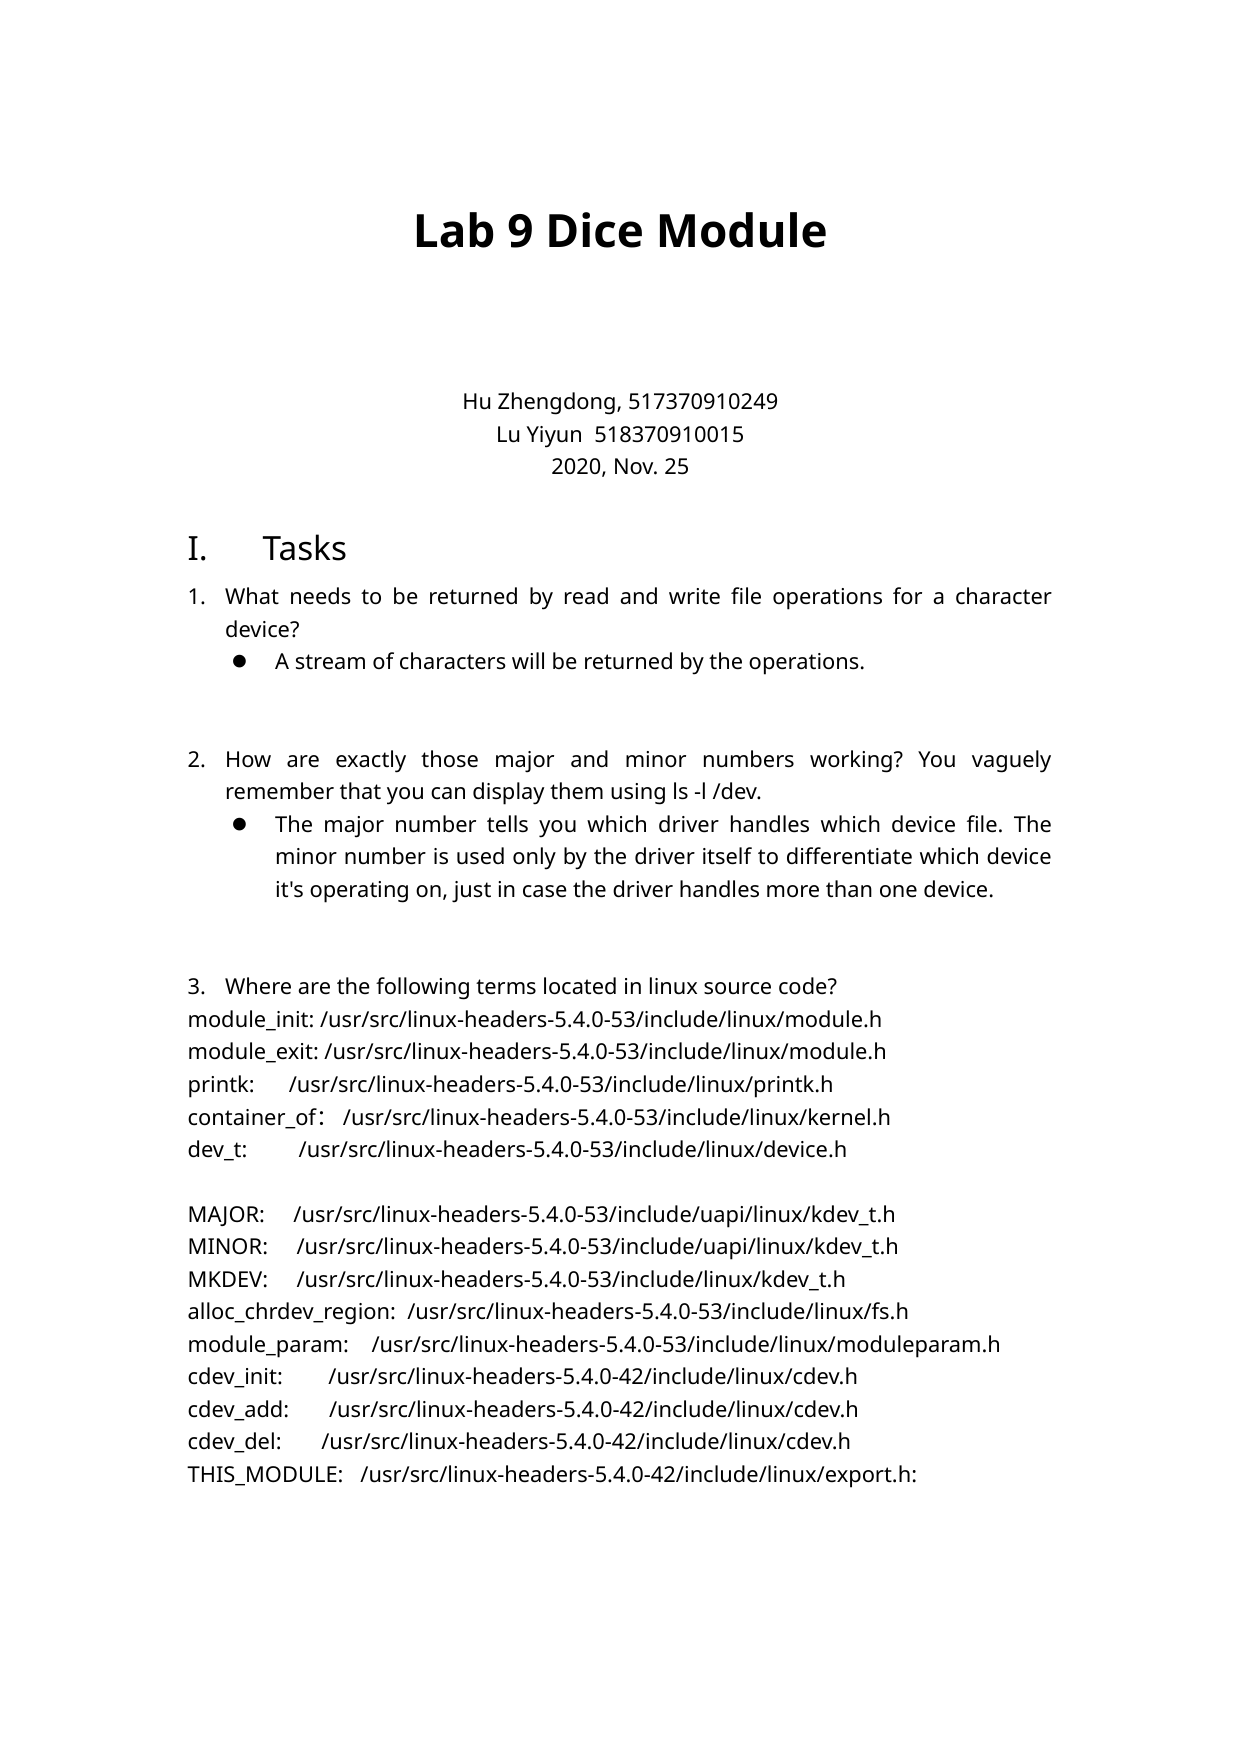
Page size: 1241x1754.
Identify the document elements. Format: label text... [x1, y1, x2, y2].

text container_of： /usr/src/linux-headers-5.4.0-53/include/linux/kernel.h [187, 1100, 1053, 1132]
text THIS_MODULE: /usr/src/linux-headers-5.4.0-42/include/linux/export.h: [187, 1457, 1053, 1490]
text cdev_init: /usr/src/linux-headers-5.4.0-42/include/linux/cdev.h [187, 1360, 1053, 1392]
list Where are the following terms located in linux source code? [187, 970, 1053, 1002]
list Tasks [187, 515, 1053, 580]
text cdev_del: /usr/src/linux-headers-5.4.0-42/include/linux/cdev.h [187, 1425, 1053, 1457]
text 2020, Nov. 25 [187, 450, 1053, 482]
list How are exactly those major and minor numbers working? You vaguely remember that you can display them using ls -l /dev. [187, 742, 1053, 807]
text module_init: /usr/src/linux-headers-5.4.0-53/include/linux/module.h [187, 1002, 1053, 1035]
text MAJOR: /usr/src/linux-headers-5.4.0-53/include/uapi/linux/kdev_t.h [187, 1197, 1053, 1230]
list The major number tells you which driver handles which device file. The minor number is used only by the driver itself to differentiate which device it's operating on, just in case the driver handles more than one device. [231, 807, 1053, 905]
text MINOR: /usr/src/linux-headers-5.4.0-53/include/uapi/linux/kdev_t.h [187, 1230, 1053, 1262]
text module_exit: /usr/src/linux-headers-5.4.0-53/include/linux/module.h [187, 1035, 1053, 1067]
text dev_t: /usr/src/linux-headers-5.4.0-53/include/linux/device.h [187, 1132, 1053, 1165]
text module_param: /usr/src/linux-headers-5.4.0-53/include/linux/moduleparam.h [187, 1327, 1053, 1360]
text alloc_chrdev_region: /usr/src/linux-headers-5.4.0-53/include/linux/fs.h [187, 1295, 1053, 1327]
text Lu Yiyun 518370910015 [187, 417, 1053, 450]
subtitle Lab 9 Dice Module [187, 197, 1053, 262]
text printk: /usr/src/linux-headers-5.4.0-53/include/linux/printk.h [187, 1067, 1053, 1100]
text cdev_add: /usr/src/linux-headers-5.4.0-42/include/linux/cdev.h [187, 1392, 1053, 1425]
text Hu Zhengdong, 517370910249 [187, 385, 1053, 417]
text MKDEV: /usr/src/linux-headers-5.4.0-53/include/linux/kdev_t.h [187, 1262, 1053, 1295]
list A stream of characters will be returned by the operations. [231, 645, 1053, 677]
list What needs to be returned by read and write file operations for a character device? [187, 580, 1053, 645]
